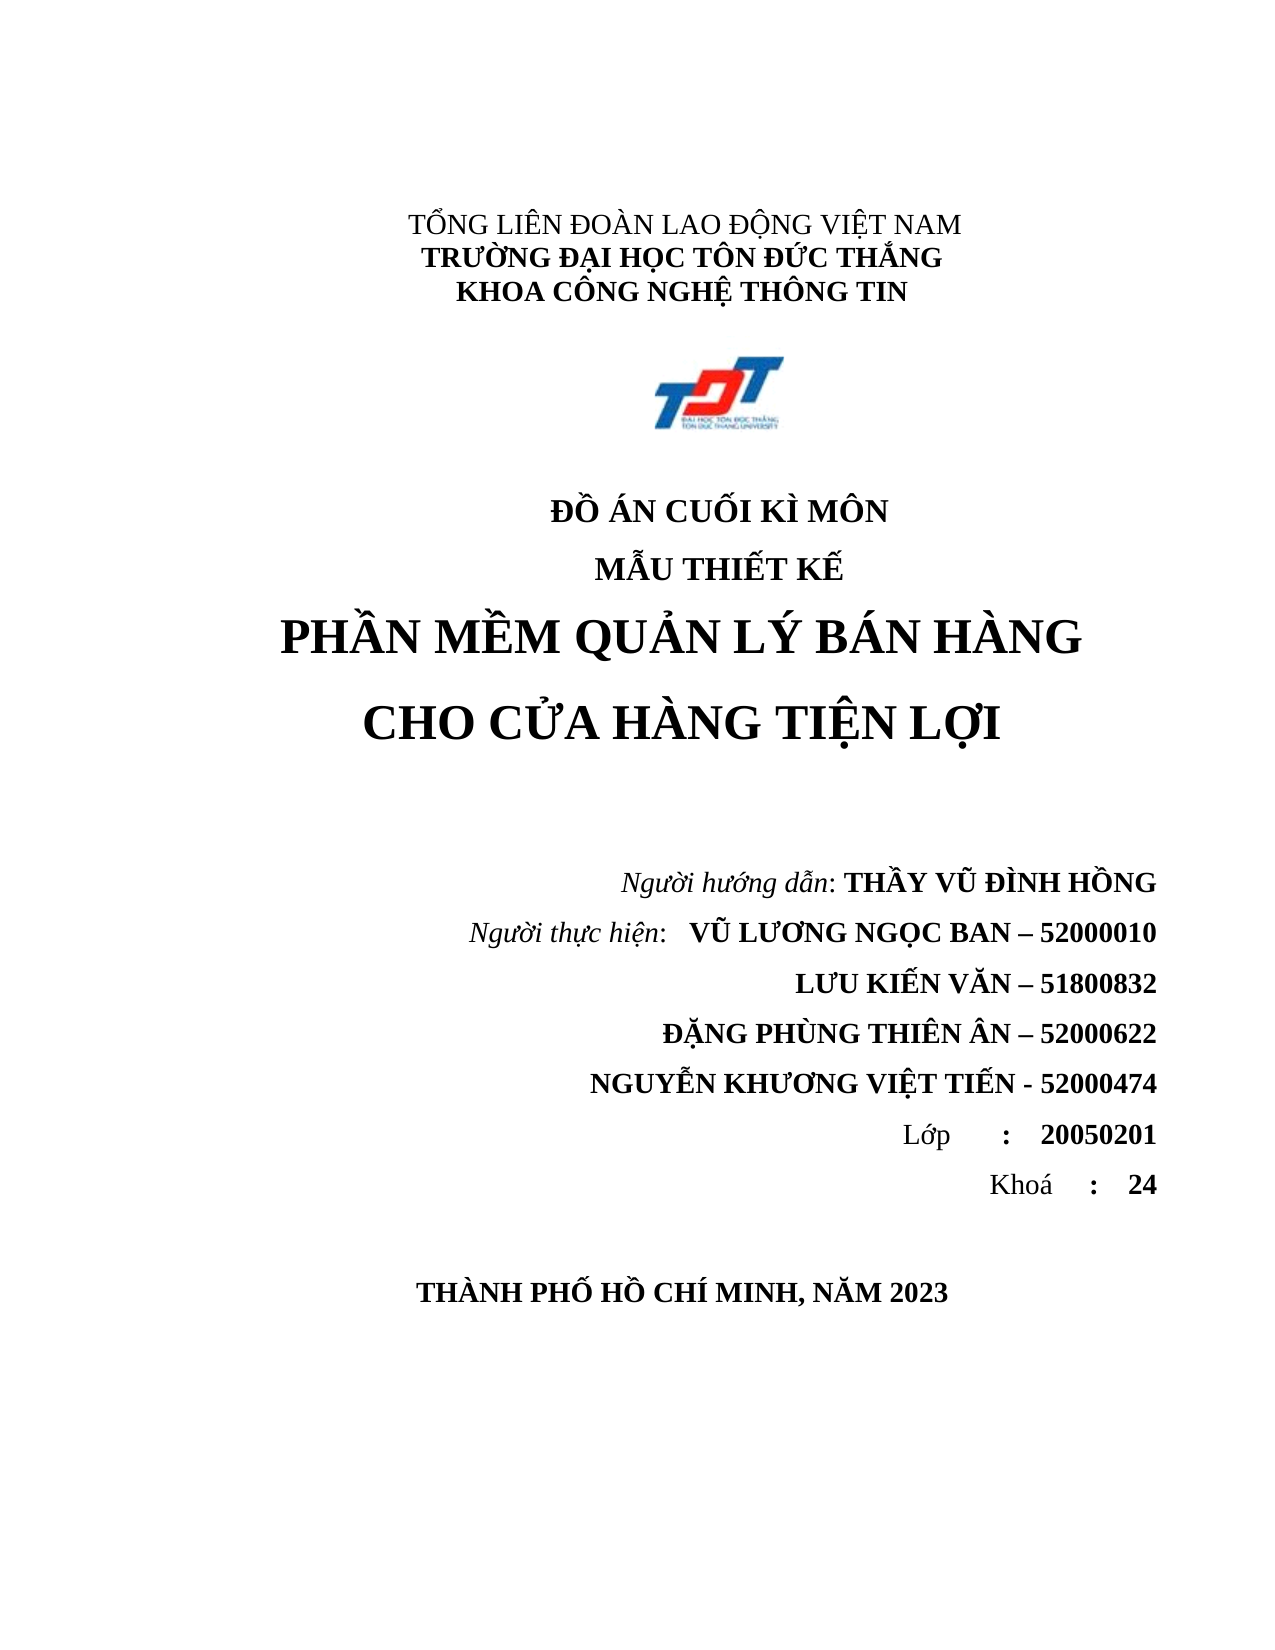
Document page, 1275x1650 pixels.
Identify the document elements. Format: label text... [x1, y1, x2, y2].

picture [654, 336, 785, 458]
text TRƯỜNG ĐẠI HỌC TÔN ĐỨC THẮNG [207, 240, 1157, 274]
text Khoá : 24 [207, 1167, 1157, 1201]
text CHO CỬA HÀNG TIỆN LỢI [207, 693, 1157, 750]
text KHOA CÔNG NGHỆ THÔNG TIN [207, 274, 1157, 307]
text NGUYỄN KHƯƠNG VIỆT TIẾN - 52000474 [207, 1067, 1157, 1100]
text TỔNG LIÊN ĐOÀN LAO ĐỘNG VIỆT NAM [282, 207, 1157, 240]
text ĐỒ ÁN CUỐI KÌ MÔN [207, 492, 1157, 530]
text PHẦN MỀM QUẢN LÝ BÁN HÀNG [207, 607, 1157, 664]
text ĐẶNG PHÙNG THIÊN ÂN – 52000622 [207, 1016, 1157, 1050]
text LƯU KIẾN VĂN – 51800832 [207, 966, 1157, 999]
text MẪU THIẾT KẾ [207, 549, 1157, 587]
text THÀNH PHỐ HỒ CHÍ MINH, NĂM 2023 [207, 1275, 1157, 1308]
text Lớp : 20050201 [207, 1117, 1157, 1150]
text Người thực hiện: VŨ LƯƠNG NGỌC BAN – 52000010 [207, 916, 1157, 949]
text Người hướng dẫn: THẦY VŨ ĐÌNH HỒNG [207, 865, 1157, 899]
